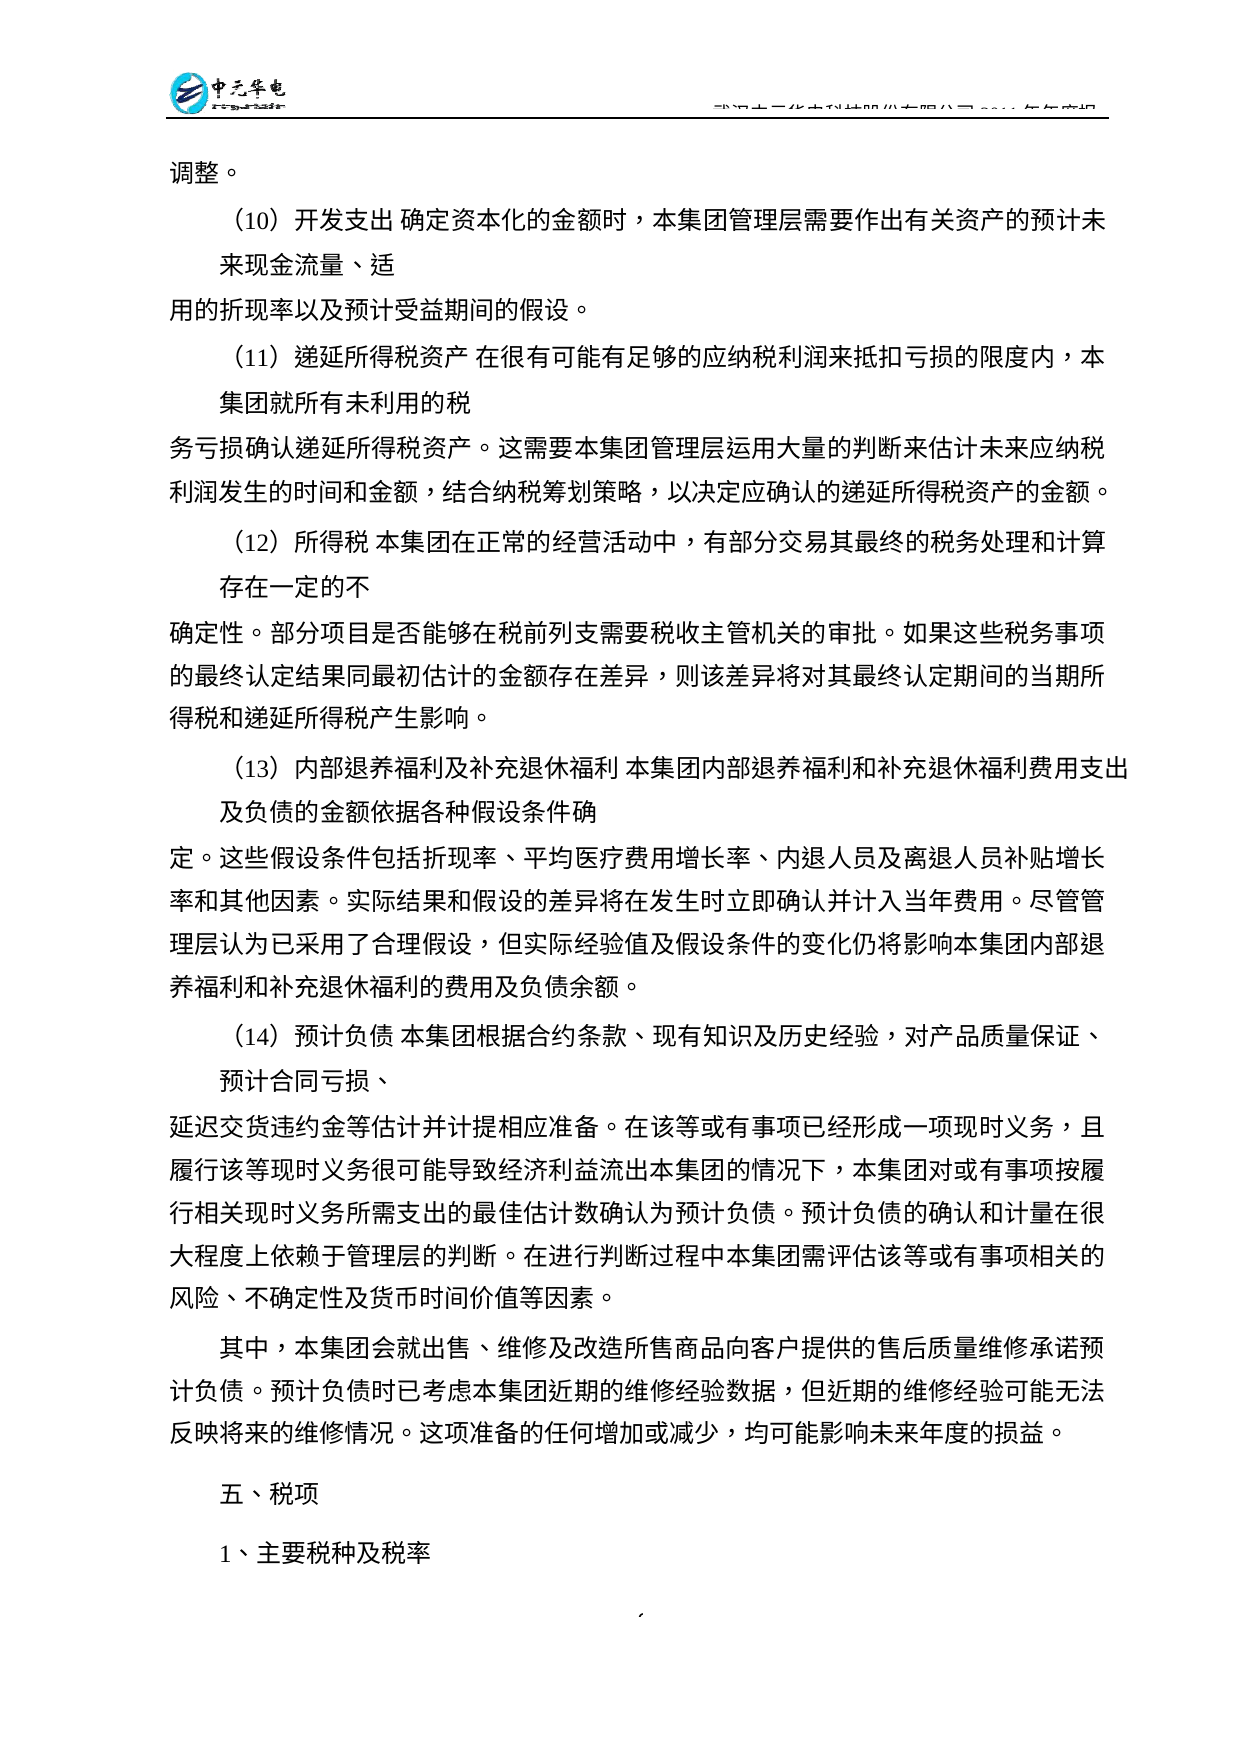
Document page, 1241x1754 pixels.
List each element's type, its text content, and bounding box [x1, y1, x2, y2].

text 五、税项 [219, 1477, 1130, 1511]
text 务亏损确认递延所得税资产。这需要本集团管理层运用大量的判断来估计未来应纳税 利润发生的时间和金额，结合纳税筹划策略，以决定应确认的递延所得税资产的金额。 [169, 431, 1130, 509]
text 1、主要税种及税率 [219, 1536, 1130, 1570]
text 定。这些假设条件包括折现率、平均医疗费用增长率、内退人员及离退人员补贴增长 率和其他因素。实际结果和假设的差异将在发生时立即确认并计入当年费用。尽管管 理层认为已采用了合理假设，但实际经验值及假设条件的变化仍将影响本集团内部退 养福利和补充退休福利的费用及负债余额。 [169, 841, 1107, 1003]
text 延迟交货违约金等估计并计提相应准备。在该等或有事项已经形成一项现时义务，且 履行该等现时义务很可能导致经济利益流出本集团的情况下，本集团对或有事项按履 行相关现时义务所需支出的最佳估计数确认为预计负债。预计负债的确认和计量在很 大程度上依赖于管理层的判断。在进行判断过程中本集团需评估该等或有事项相关的 风险、不确定性及货币时间价值等因素。 [169, 1109, 1107, 1315]
text （13）内部退养福利及补充退休福利 本集团内部退养福利和补充退休福利费用支出及负债的金额依据各种假设条件确 [219, 750, 1130, 829]
text （10）开发支出 确定资本化的金额时，本集团管理层需要作出有关资产的预计未来现金流量、适 [219, 203, 1130, 281]
text （14）预计负债 本集团根据合约条款、现有知识及历史经验，对产品质量保证、预计合同亏损、 [219, 1018, 1130, 1098]
text 其中，本集团会就出售、维修及改造所售商品向客户提供的售后质量维修承诺预 计负债。预计负债时已考虑本集团近期的维修经验数据，但近期的维修经验可能无法 反映将来的维修情况。这项准备的任何增加或减少，均可能影响未来年度的损益。 [169, 1330, 1108, 1450]
picture [169, 67, 286, 116]
text 用的折现率以及预计受益期间的假设。 [169, 293, 1130, 327]
text （12）所得税 本集团在正常的经营活动中，有部分交易其最终的税务处理和计算存在一定的不 [219, 524, 1130, 603]
text 调整。 [169, 156, 1130, 189]
text 确定性。部分项目是否能够在税前列支需要税收主管机关的审批。如果这些税务事项 的最终认定结果同最初估计的金额存在差异，则该差异将对其最终认定期间的当期所 得税和递延所得税产生影响。 [169, 615, 1107, 735]
text （11）递延所得税资产 在很有可能有足够的应纳税利润来抵扣亏损的限度内，本集团就所有未利用的税 [219, 340, 1130, 419]
